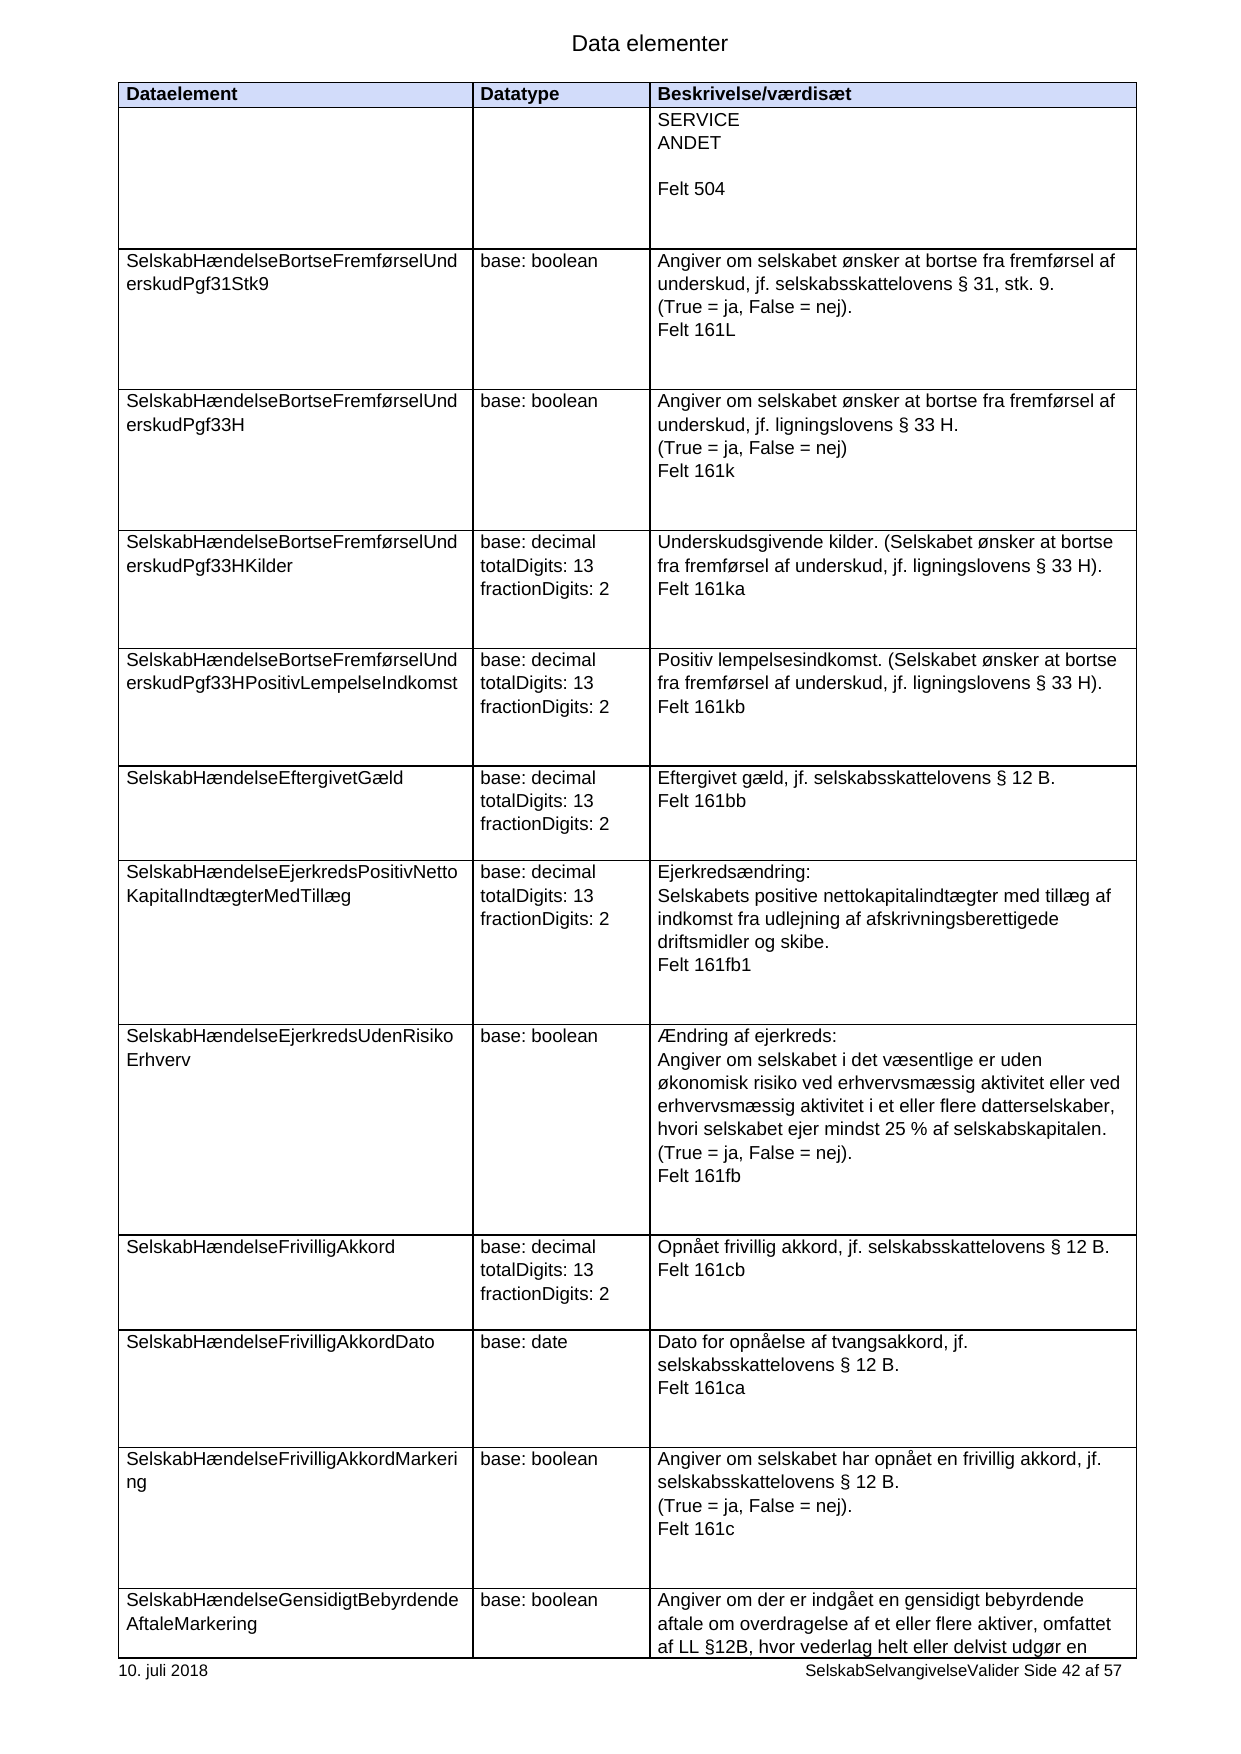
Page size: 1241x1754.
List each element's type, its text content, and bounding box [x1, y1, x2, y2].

table_cell base: decimal totalDigits: 13 fractionDigits: 2 [474, 861, 649, 1024]
table_cell SelskabHændelseBortseFremførselUnderskudPgf33H [119, 390, 472, 530]
table_cell SelskabHændelseEjerkredsUdenRisikoErhverv [119, 1025, 472, 1234]
table_cell base: decimal totalDigits: 13 fractionDigits: 2 [474, 649, 649, 765]
table_cell SelskabHændelseFrivilligAkkordDato [119, 1331, 472, 1447]
table_cell base: boolean [474, 1025, 649, 1234]
table_cell SelskabHændelseFrivilligAkkordMarkering [119, 1448, 472, 1587]
table_cell Angiver om selskabet ønsker at bortse fra fremførsel af underskud, jf. selskabsskattelovens § 31, stk. 9. (True = ja, False = nej). Felt 161L [651, 250, 1136, 389]
table_cell SelskabHændelseEjerkredsPositivNettoKapitalIndtægterMedTillæg [119, 861, 472, 1024]
table_cell base: decimal totalDigits: 13 fractionDigits: 2 [474, 531, 649, 647]
table_header Datatype [474, 83, 649, 107]
table_header Dataelement [119, 83, 472, 107]
table_cell SelskabHændelseBortseFremførselUnderskudPgf33HKilder [119, 531, 472, 647]
table_cell base: boolean [474, 1448, 649, 1587]
table_cell SelskabHændelseFrivilligAkkord [119, 1236, 472, 1329]
table_cell Positiv lempelsesindkomst. (Selskabet ønsker at bortse fra fremførsel af underskud, jf. ligningslovens § 33 H). Felt 161kb [651, 649, 1136, 765]
table_cell base: boolean [474, 1589, 649, 1657]
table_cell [651, 108, 1136, 248]
table_cell Ændring af ejerkreds: Angiver om selskabet i det væsentlige er uden økonomisk risiko ved erhvervsmæssig aktivitet eller ved erhvervsmæssig aktivitet i et eller flere datterselskaber, hvori selskabet ejer mindst 25 % af selskabskapitalen. (True = ja, False = nej). Felt 161fb [651, 1025, 1136, 1234]
table_cell Angiver om selskabet har opnået en frivillig akkord, jf. selskabsskattelovens § 12 B. (True = ja, False = nej). Felt 161c [651, 1448, 1136, 1587]
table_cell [474, 108, 649, 248]
table_cell base: date [474, 1331, 649, 1447]
table_cell SelskabHændelseBortseFremførselUnderskudPgf31Stk9 [119, 250, 472, 389]
table_cell Eftergivet gæld, jf. selskabsskattelovens § 12 B. Felt 161bb [651, 767, 1136, 859]
table_cell base: decimal totalDigits: 13 fractionDigits: 2 [474, 767, 649, 859]
table_cell base: boolean [474, 250, 649, 389]
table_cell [651, 1589, 1136, 1657]
table_cell base: decimal totalDigits: 13 fractionDigits: 2 [474, 1236, 649, 1329]
table_cell Ejerkredsændring: Selskabets positive nettokapitalindtægter med tillæg af indkomst fra udlejning af afskrivningsberettigede driftsmidler og skibe. Felt 161fb1 [651, 861, 1136, 1024]
table_cell Underskudsgivende kilder. (Selskabet ønsker at bortse fra fremførsel af underskud, jf. ligningslovens § 33 H). Felt 161ka [651, 531, 1136, 647]
table_cell base: boolean [474, 390, 649, 530]
table_cell Angiver om selskabet ønsker at bortse fra fremførsel af underskud, jf. ligningslovens § 33 H. (True = ja, False = nej) Felt 161k [651, 390, 1136, 530]
table_cell Opnået frivillig akkord, jf. selskabsskattelovens § 12 B. Felt 161cb [651, 1236, 1136, 1329]
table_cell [119, 108, 472, 248]
table_cell Dato for opnåelse af tvangsakkord, jf. selskabsskattelovens § 12 B. Felt 161ca [651, 1331, 1136, 1447]
table_cell SelskabHændelseBortseFremførselUnderskudPgf33HPositivLempelseIndkomst [119, 649, 472, 765]
table_cell SelskabHændelseEftergivetGæld [119, 767, 472, 859]
table_header Beskrivelse/værdisæt [651, 83, 1136, 107]
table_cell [119, 1589, 472, 1657]
